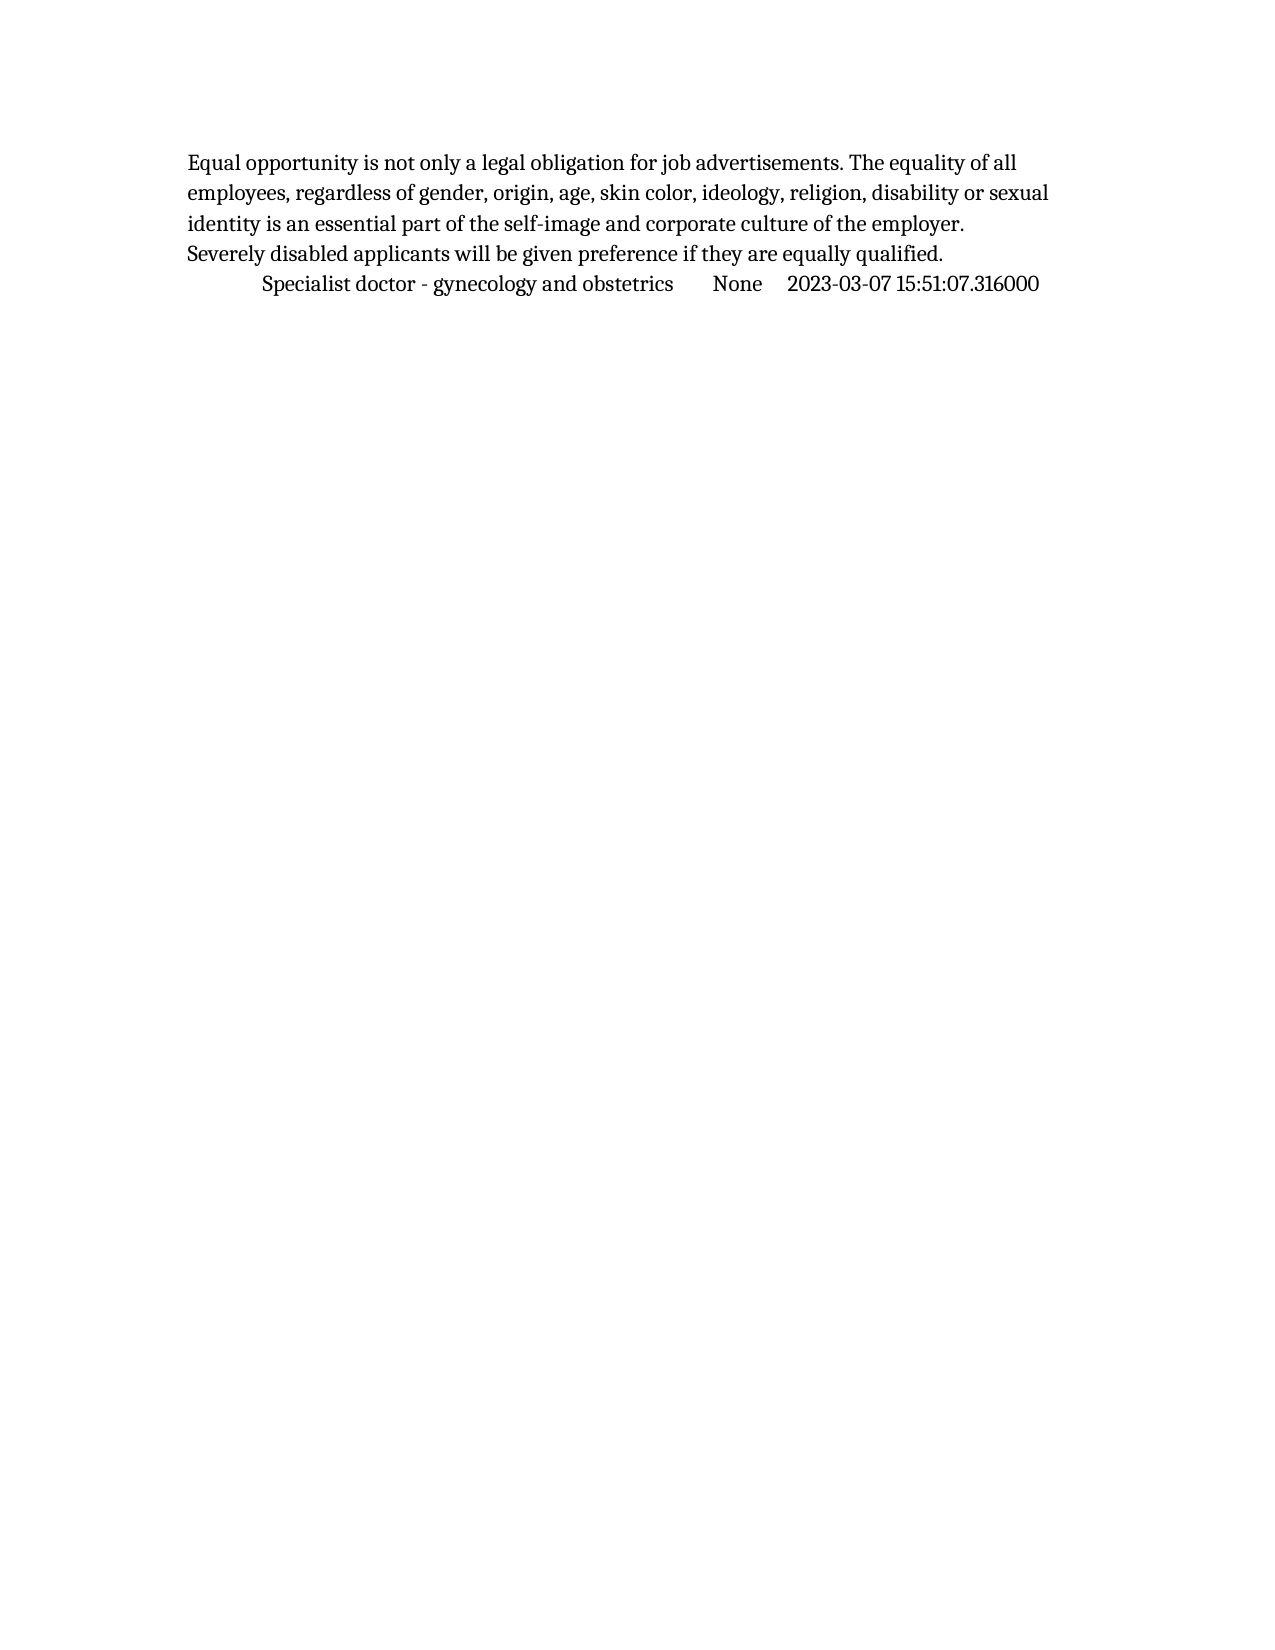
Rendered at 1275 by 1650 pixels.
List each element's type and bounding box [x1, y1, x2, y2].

text [187, 150, 1087, 327]
